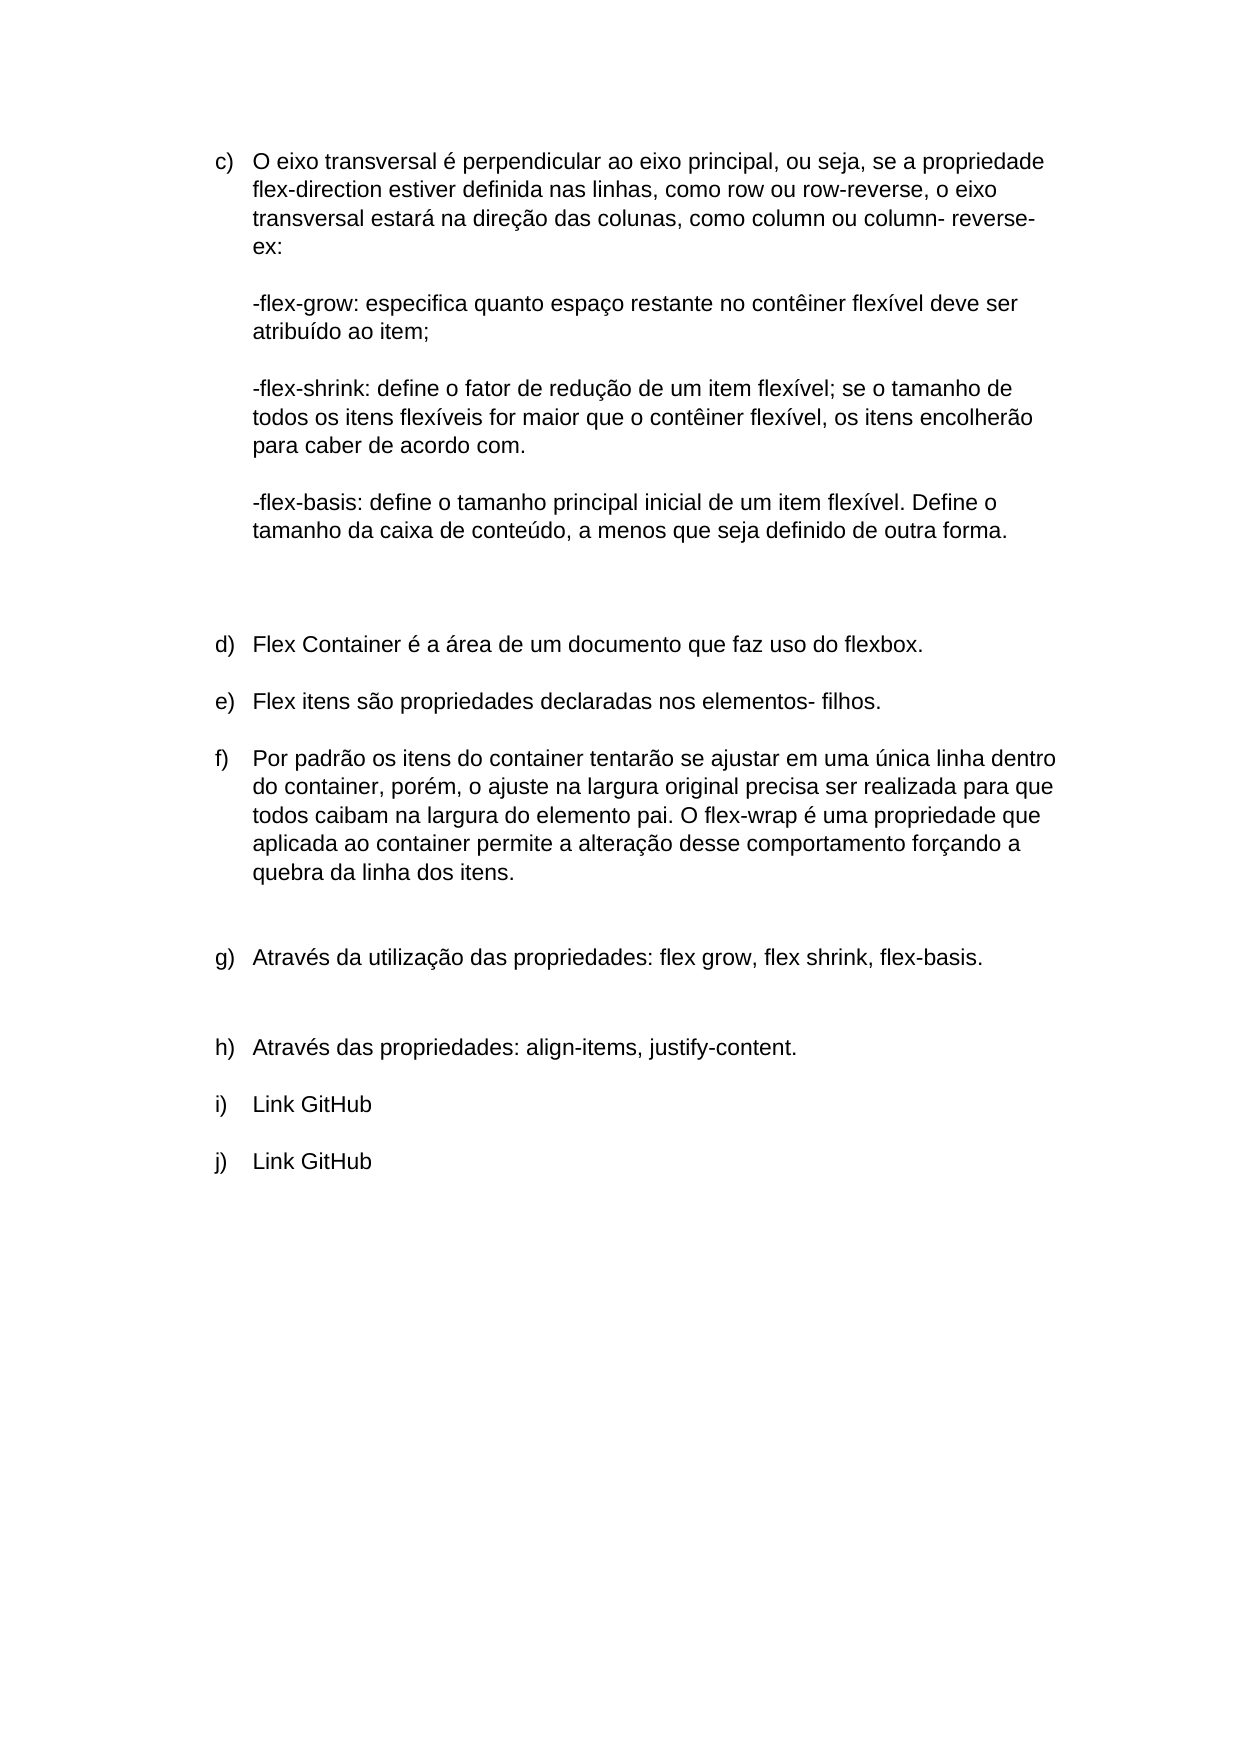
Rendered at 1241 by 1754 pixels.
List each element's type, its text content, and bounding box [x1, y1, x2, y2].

list -flex-grow: especifica quanto espaço restante no contêiner flexível deve ser atribuído ao item; [252, 290, 1063, 344]
list Por padrão os itens do container tentarão se ajustar em uma única linha dentro do container, porém, o ajuste na largura original precisa ser realizada para que todos caibam na largura do elemento pai. O flex-wrap é uma propriedade que aplicada ao container permite a alteração desse comportamento forçando a quebra da linha dos itens. [215, 745, 1063, 885]
list Link GitHub [215, 1148, 1063, 1174]
list Flex itens são propriedades declaradas nos elementos- filhos. [215, 688, 1063, 714]
list Flex Container é a área de um documento que faz uso do flexbox. [215, 631, 1063, 657]
list Através da utilização das propriedades: flex grow, flex shrink, flex-basis. [215, 944, 1063, 970]
list -flex-shrink: define o fator de redução de um item flexível; se o tamanho de todos os itens flexíveis for maior que o contêiner flexível, os itens encolherão para caber de acordo com. [252, 375, 1063, 458]
list O eixo transversal é perpendicular ao eixo principal, ou seja, se a propriedade flex-direction estiver definida nas linhas, como row ou row-reverse, o eixo transversal estará na direção das colunas, como column ou column- reverse- ex: [215, 148, 1063, 259]
list -flex-basis: define o tamanho principal inicial de um item flexível. Define o tamanho da caixa de conteúdo, a menos que seja definido de outra forma. [252, 489, 1063, 544]
list Através das propriedades: align-items, justify-content. [215, 1034, 1063, 1060]
list Link GitHub [215, 1091, 1063, 1117]
